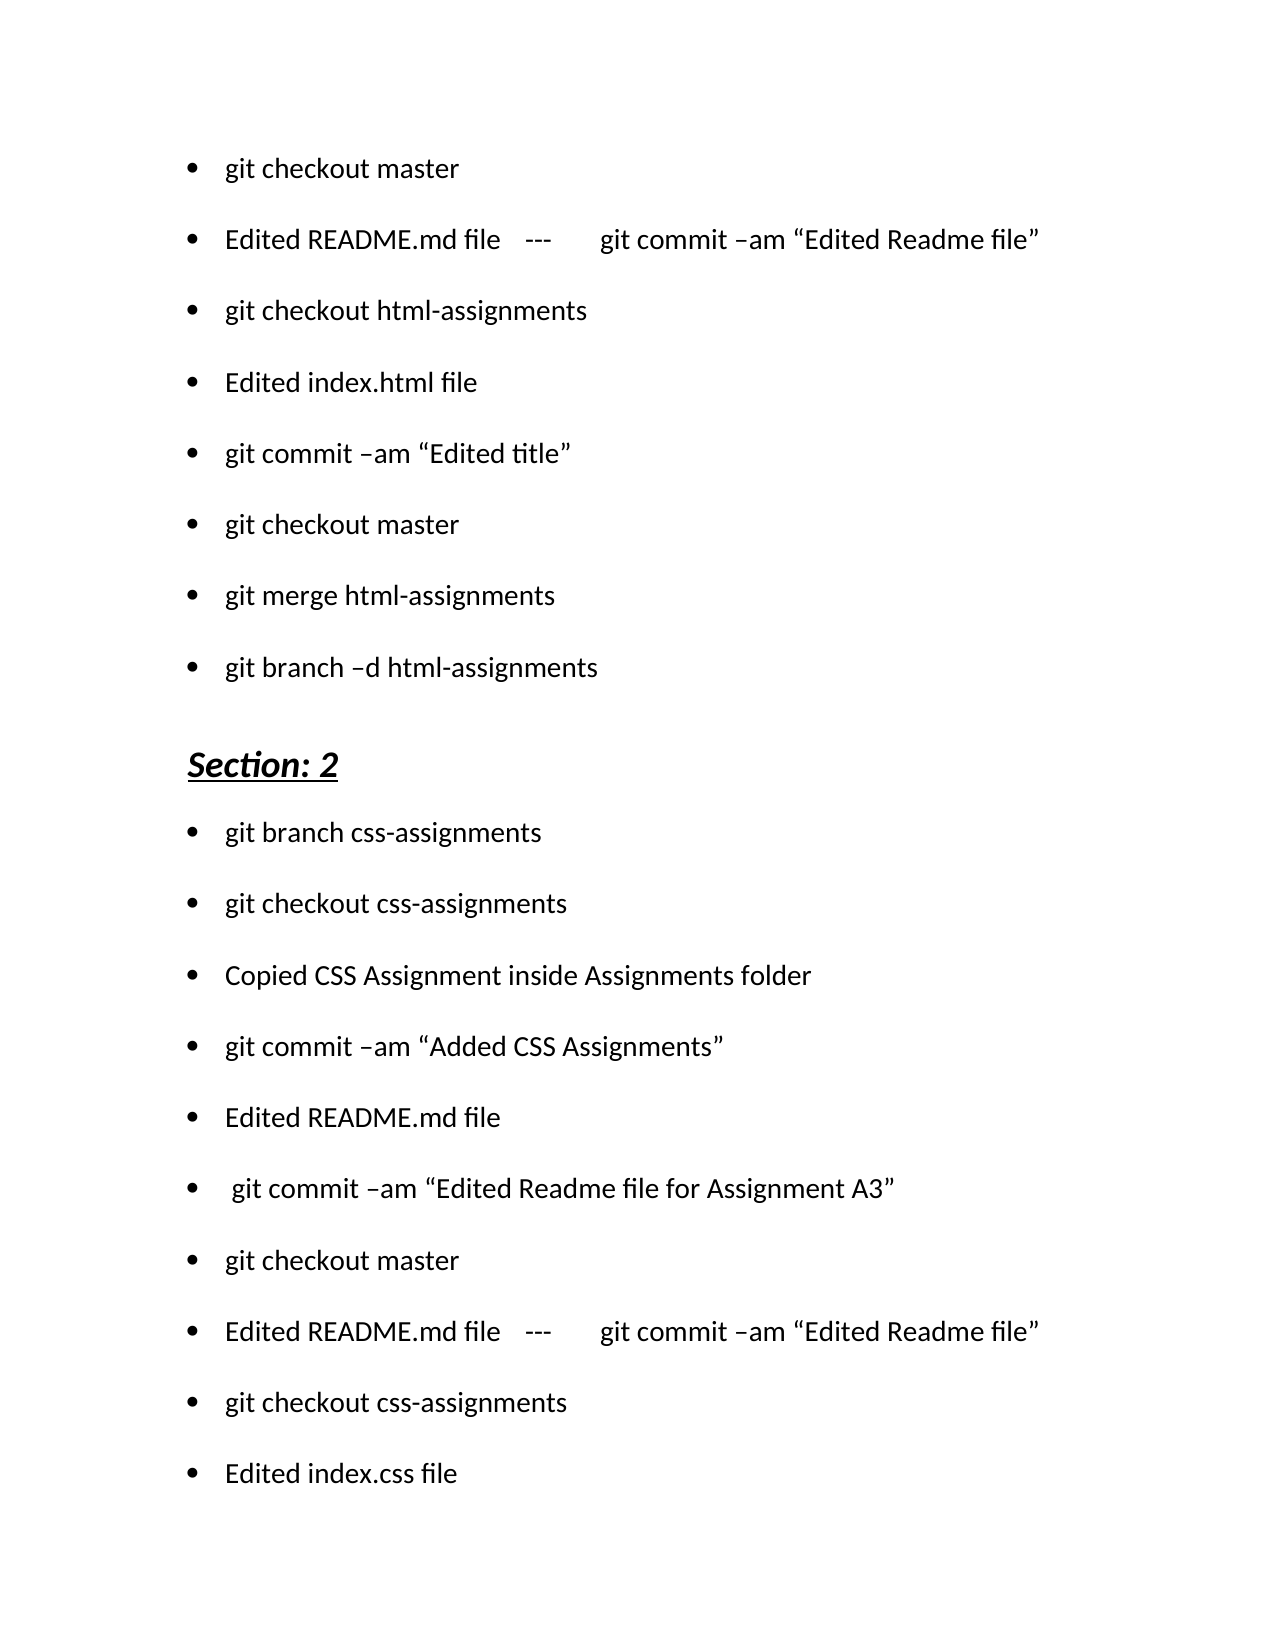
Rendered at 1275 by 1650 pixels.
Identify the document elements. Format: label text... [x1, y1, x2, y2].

list git commit –am “Edited title” [187, 435, 1125, 471]
list Edited README.md file --- git commit –am “Edited Readme file” [187, 221, 1125, 257]
list git checkout css-assignments [187, 886, 1125, 921]
list git merge html-assignments [187, 577, 1125, 613]
list Edited README.md file [187, 1099, 1125, 1135]
list git checkout master [187, 150, 1125, 186]
list Edited index.css file [187, 1456, 1125, 1491]
list git commit –am “Edited Readme file for Assignment A3” [187, 1171, 1125, 1206]
list Edited README.md file --- git commit –am “Edited Readme file” [187, 1313, 1125, 1349]
list git checkout css-assignments [187, 1384, 1125, 1420]
list git checkout master [187, 1242, 1125, 1277]
list git checkout master [187, 506, 1125, 542]
list git branch css-assignments [187, 814, 1125, 850]
list Edited index.html file [187, 364, 1125, 399]
list git commit –am “Added CSS Assignments” [187, 1028, 1125, 1064]
list git checkout html-assignments [187, 292, 1125, 328]
text Section: 2 [187, 741, 1125, 787]
list Copied CSS Assignment inside Assignments folder [187, 957, 1125, 992]
list git branch –d html-assignments [187, 649, 1125, 684]
